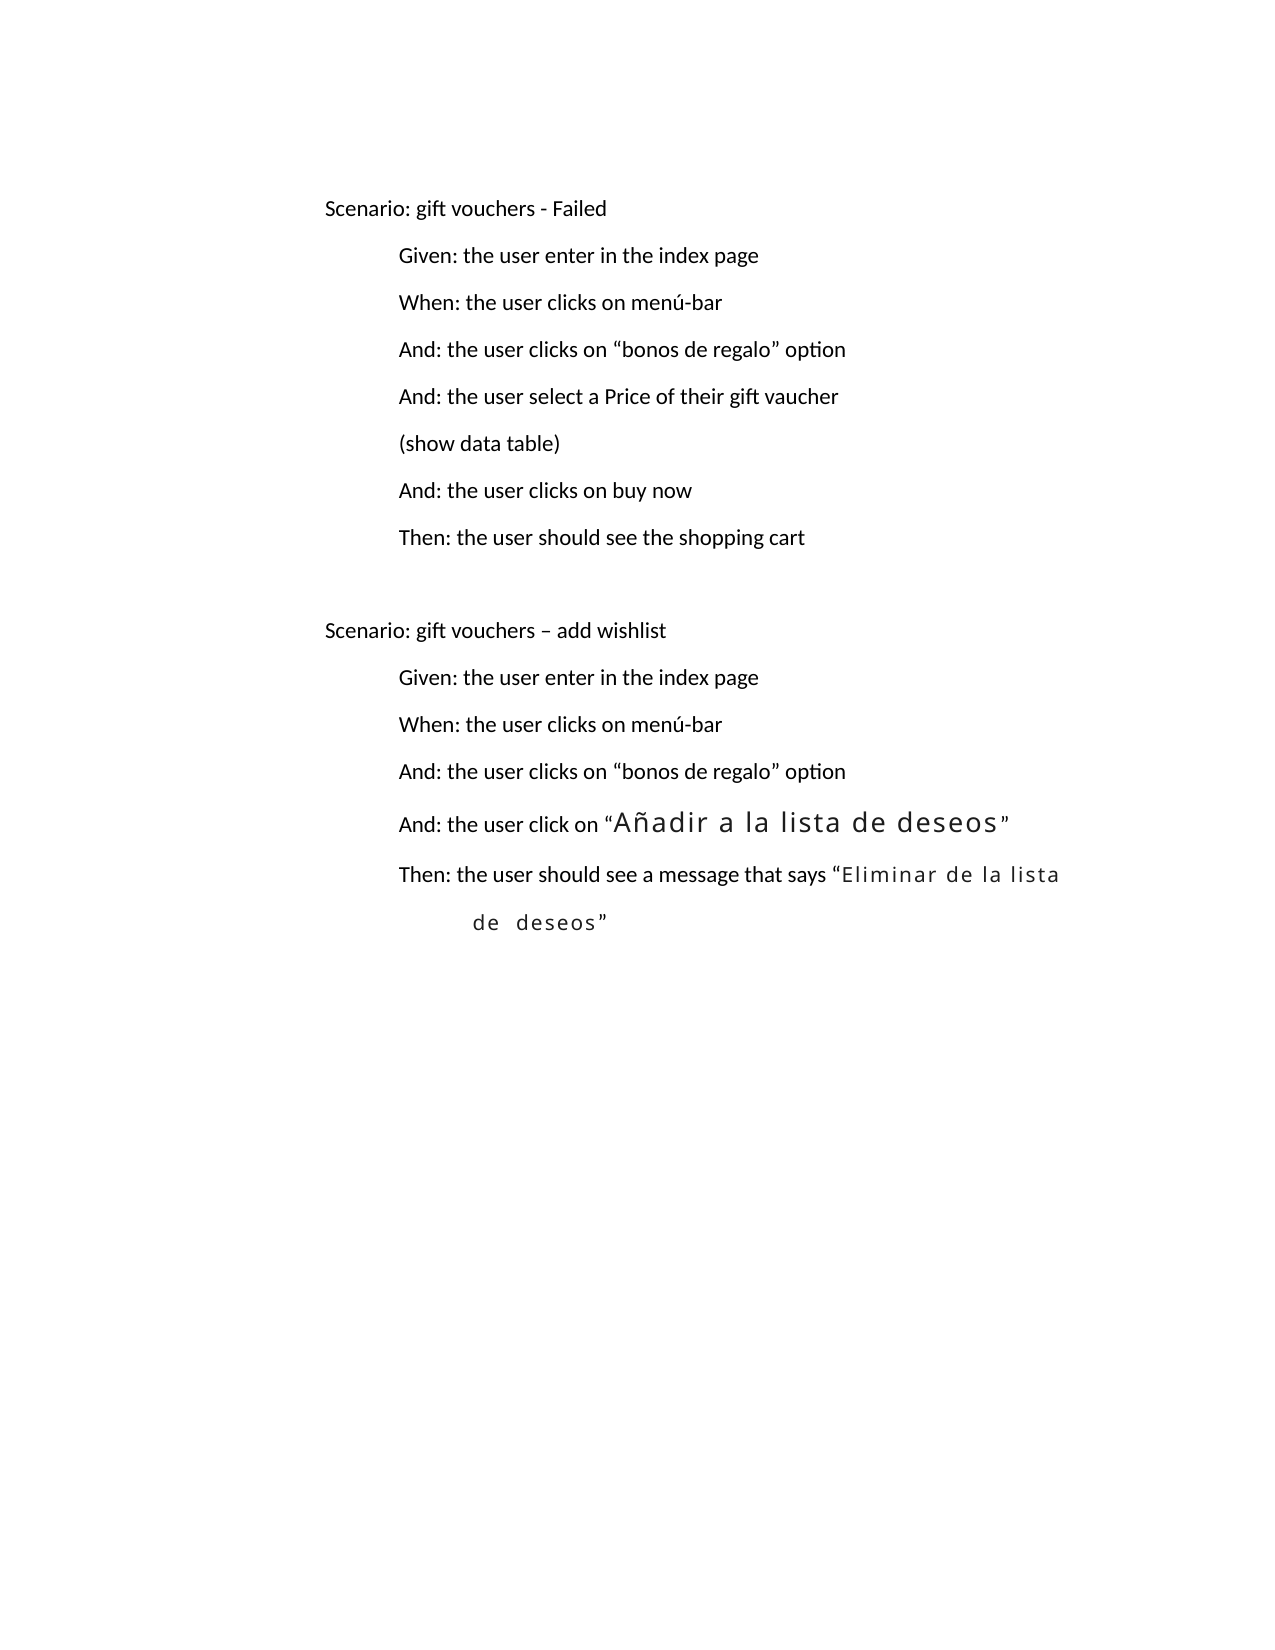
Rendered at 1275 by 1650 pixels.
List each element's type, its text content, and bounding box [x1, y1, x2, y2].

text (show data table) [177, 429, 1098, 457]
text Given: the user enter in the index page [177, 241, 1098, 269]
text When: the user clicks on menú-bar [177, 710, 1098, 738]
text And: the user select a Price of their gift vaucher [177, 382, 1098, 410]
text And: the user clicks on buy now [177, 476, 1098, 504]
text Scenario: gift vouchers – add wishlist [177, 616, 1098, 644]
text Then: the user should see a message that says “Eliminar de la lista [177, 860, 1098, 889]
text Scenario: gift vouchers - Failed [177, 194, 1098, 222]
text Given: the user enter in the index page [177, 663, 1098, 691]
text And: the user clicks on “bonos de regalo” option [177, 757, 1098, 785]
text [177, 335, 1098, 363]
text Then: the user should see the shopping cart [177, 523, 1098, 551]
text When: the user clicks on menú-bar [177, 288, 1098, 316]
text And: the user click on “Añadir a la lista de deseos” [177, 804, 1098, 841]
text de deseos” [398, 908, 1098, 936]
